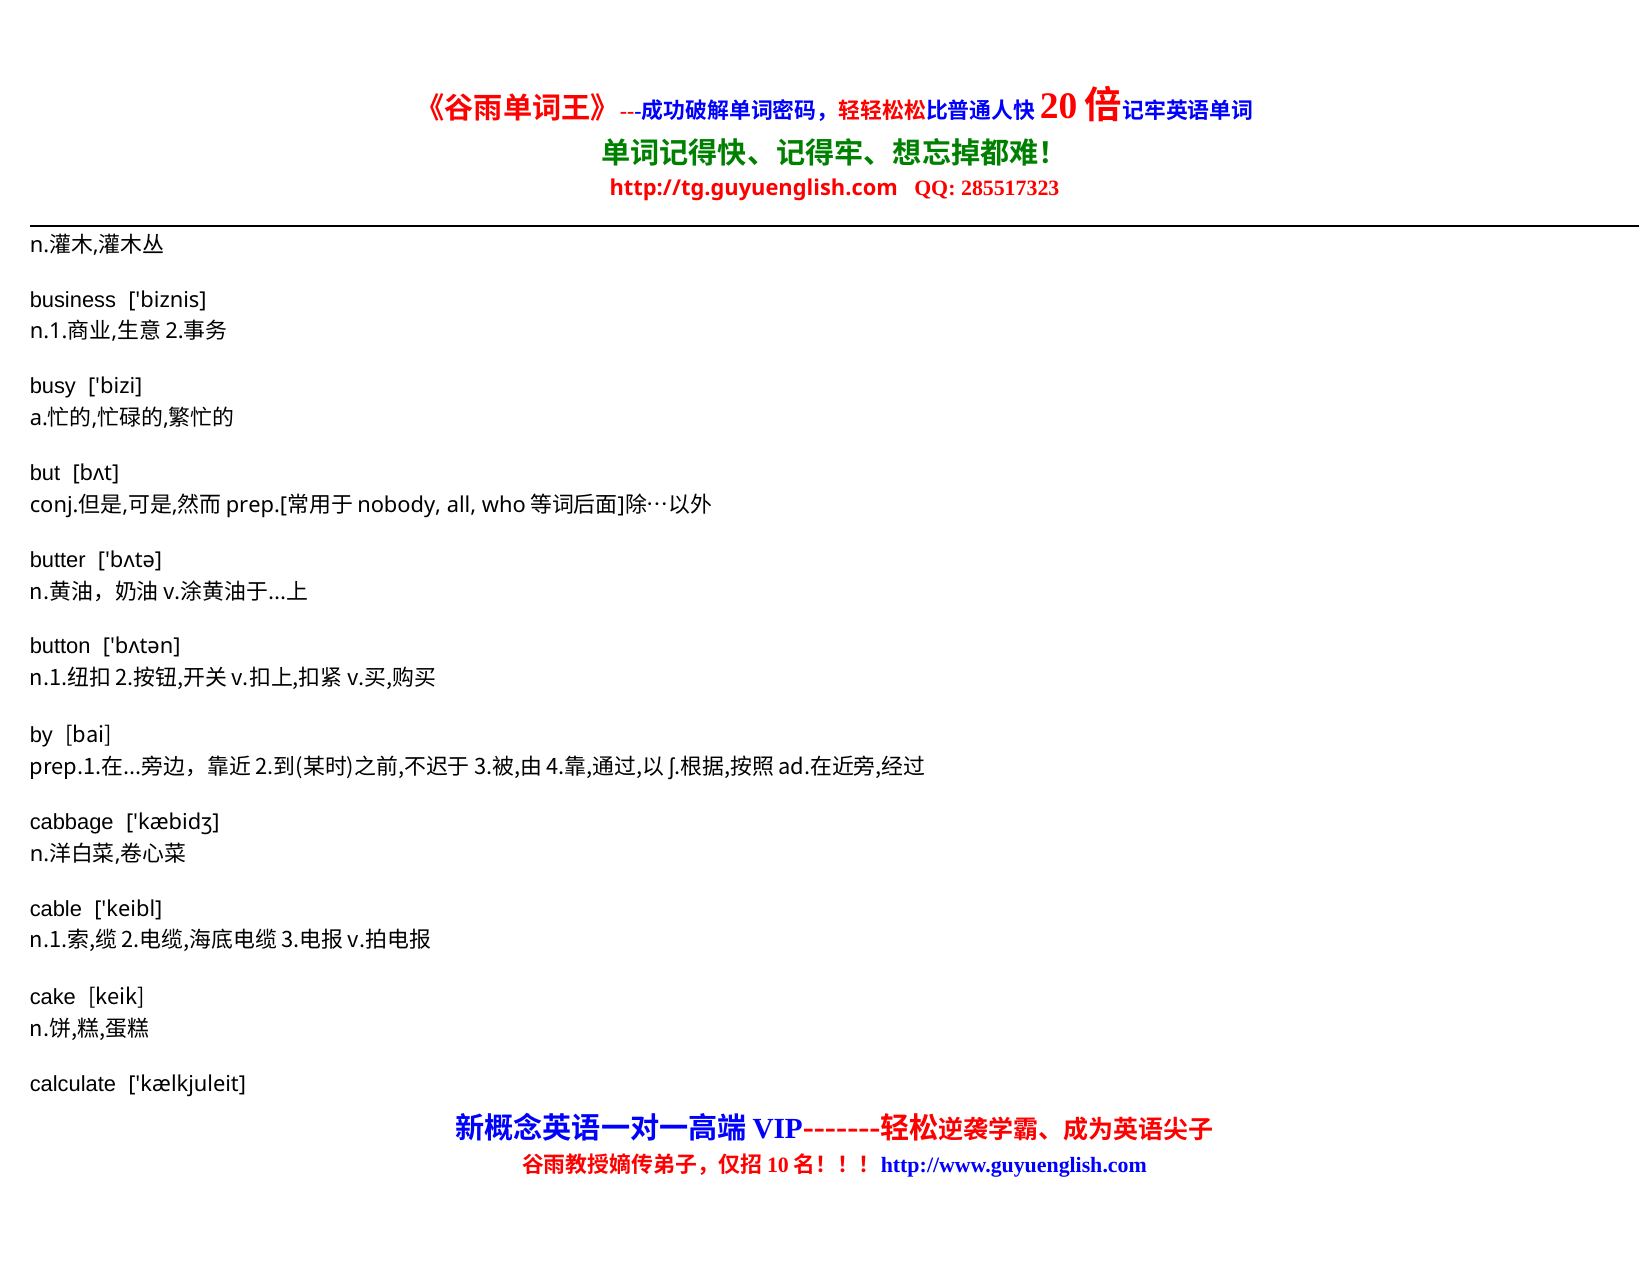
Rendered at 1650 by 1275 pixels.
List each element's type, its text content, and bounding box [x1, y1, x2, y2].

text button ['bʌtən] [29, 631, 1639, 660]
text calculate ['kælkjuleit] [29, 1068, 1639, 1097]
text by [bai] [29, 717, 1639, 749]
text n.灌木,灌木丛 [29, 227, 1639, 258]
text n.1.商业,生意2.事务 [29, 313, 1639, 345]
text busy ['bizi] [29, 370, 1639, 400]
text butter ['bʌtə] [29, 544, 1639, 574]
text n.1.纽扣2.按钮,开关v.扣上,扣紧v.买,购买 [29, 660, 1639, 692]
text n.饼,糕,蛋糕 [29, 1011, 1639, 1042]
text cake [keik] [29, 979, 1639, 1011]
text cable ['keibl] [29, 892, 1639, 922]
text n.黄油，奶油v.涂黄油于...上 [29, 574, 1639, 605]
text n.1.索,缆2.电缆,海底电缆3.电报v.拍电报 [29, 922, 1639, 954]
text conj.但是,可是,然而prep.[常用于nobody, all, who等词后面]除…以外 [29, 487, 1639, 519]
text cabbage ['kæbidʒ] [29, 806, 1639, 836]
text prep.1.在...旁边，靠近2.到(某时)之前,不迟于3.被,由4.靠,通过,以ʃ.根据,按照ad.在近旁,经过 [29, 749, 1639, 781]
text but [bʌt] [29, 457, 1639, 487]
text a.忙的,忙碌的,繁忙的 [29, 400, 1639, 432]
text n.洋白菜,卷心菜 [29, 836, 1639, 867]
text business ['biznis] [29, 283, 1639, 313]
